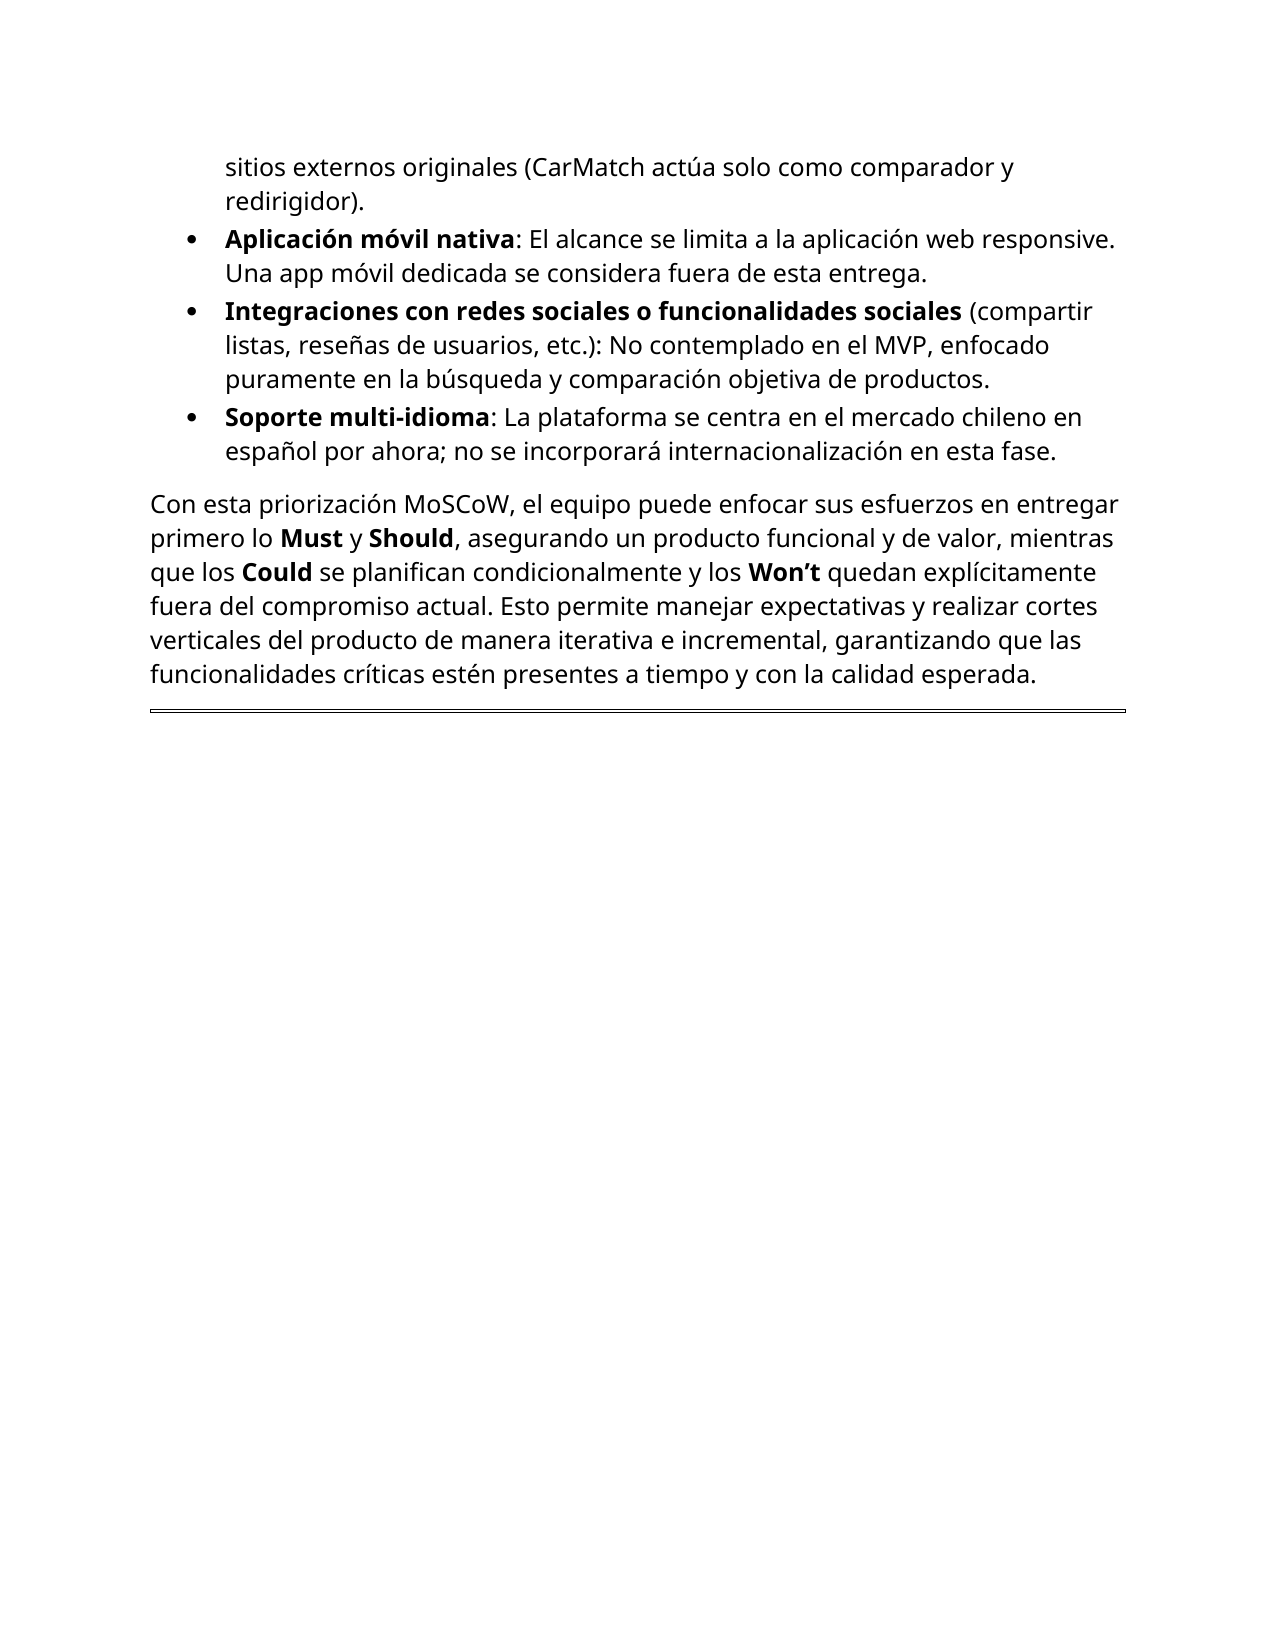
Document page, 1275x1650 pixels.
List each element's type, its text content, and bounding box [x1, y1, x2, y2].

list Integraciones con redes sociales o funcionalidades sociales (compartir listas, reseñas de usuarios, etc.): No contemplado en el MVP, enfocado puramente en la búsqueda y comparación objetiva de productos. [187, 294, 1125, 396]
text Con esta priorización MoSCoW, el equipo puede enfocar sus esfuerzos en entregar primero lo Must y Should, asegurando un producto funcional y de valor, mientras que los Could se planifican condicionalmente y los Won’t quedan explícitamente fuera del compromiso actual. Esto permite manejar expectativas y realizar cortes verticales del producto de manera iterativa e incremental, garantizando que las funcionalidades críticas estén presentes a tiempo y con la calidad esperada. [150, 487, 1125, 691]
list Aplicación móvil nativa: El alcance se limita a la aplicación web responsive. Una app móvil dedicada se considera fuera de esta entrega. [187, 222, 1125, 290]
list Soporte multi-idioma: La plataforma se centra en el mercado chileno en español por ahora; no se incorporará internacionalización en esta fase. [187, 400, 1125, 468]
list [187, 150, 1125, 218]
